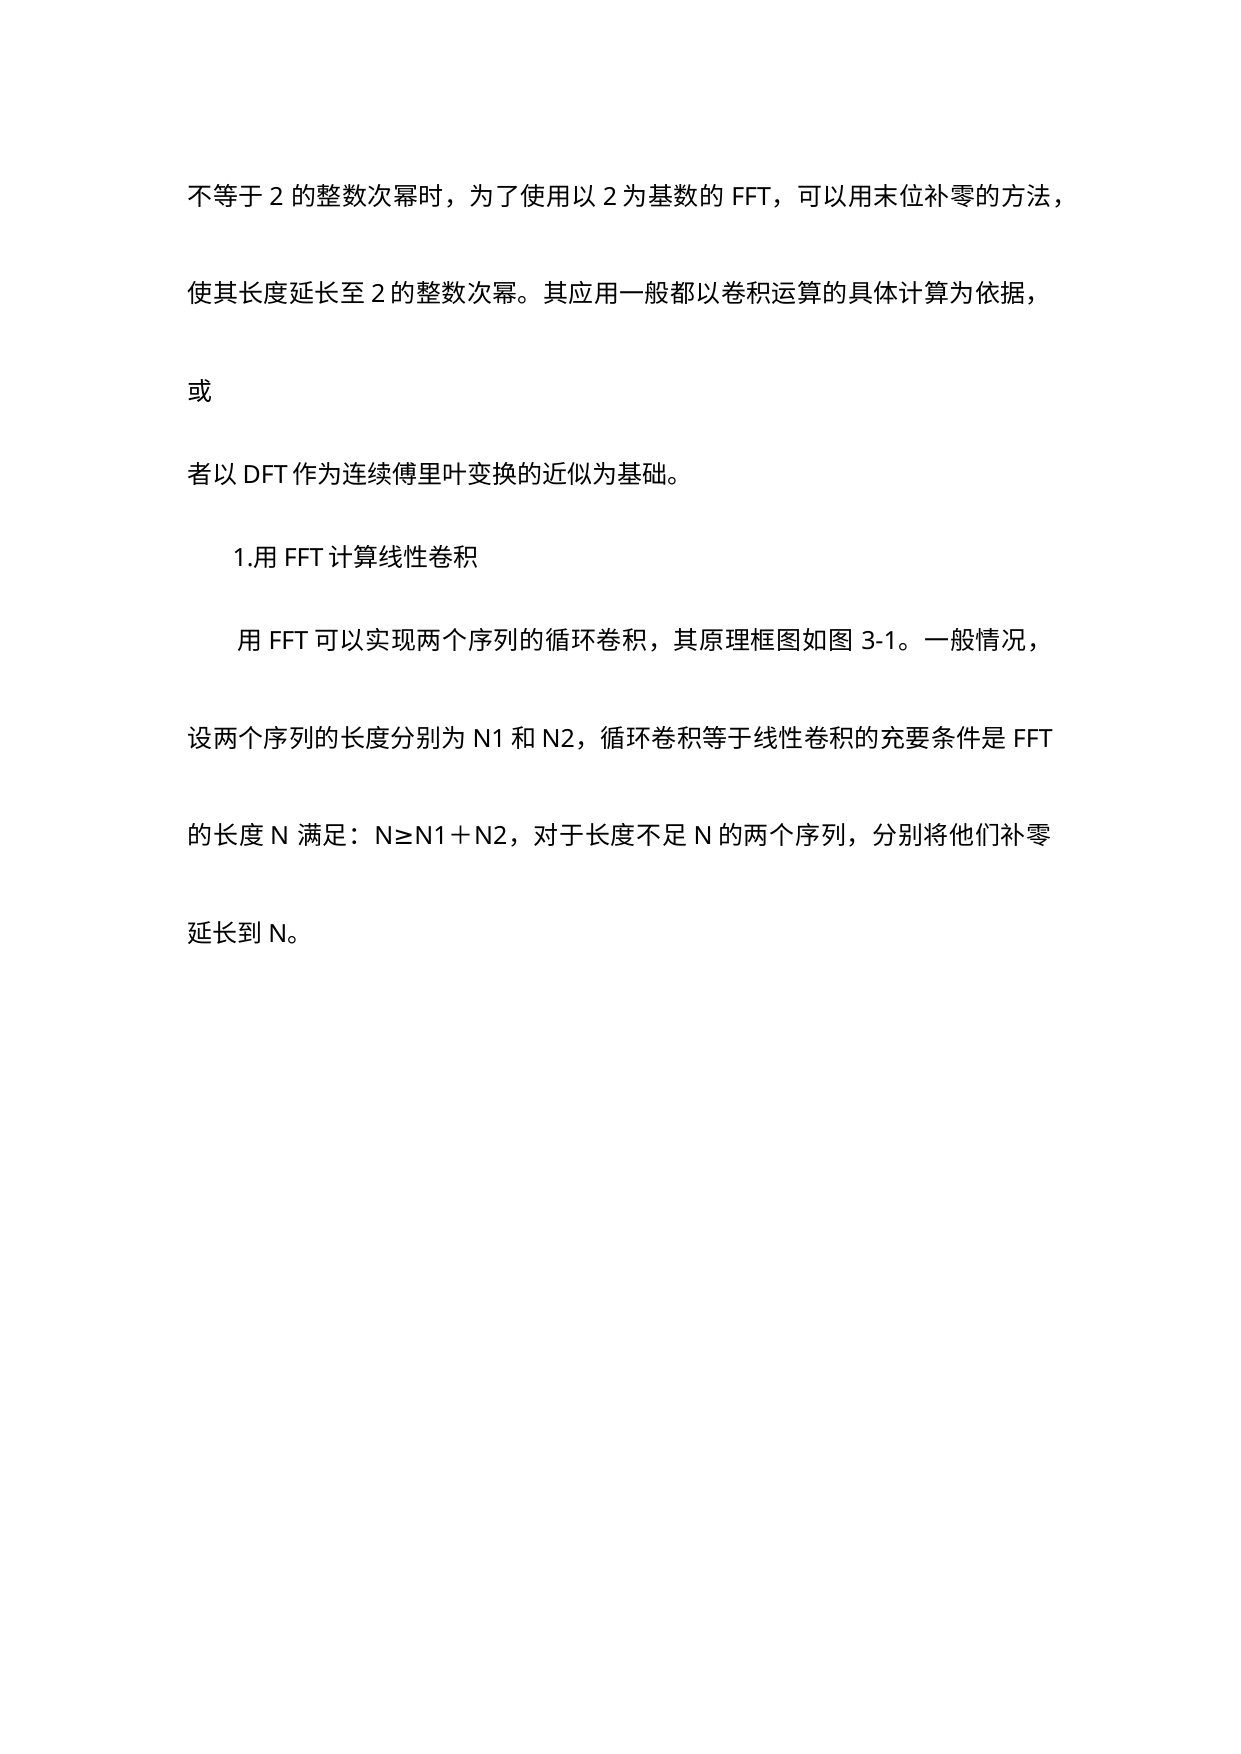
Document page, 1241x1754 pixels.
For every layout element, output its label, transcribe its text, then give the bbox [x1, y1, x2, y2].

text 者以DFT作为连续傅里叶变换的近似为基础。 [187, 440, 1053, 505]
text 用FFT可以实现两个序列的循环卷积，其原理框图如图3-1。一般情况，设两个序列的长度分别为N1和N2，循环卷积等于线性卷积的充要条件是FFT的长度N 满足：N≥N1＋N2，对于长度不足N的两个序列，分别将他们补零延长到 N。 [187, 606, 1053, 964]
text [187, 162, 1053, 422]
text 1.用FFT计算线性卷积 [232, 523, 1053, 588]
